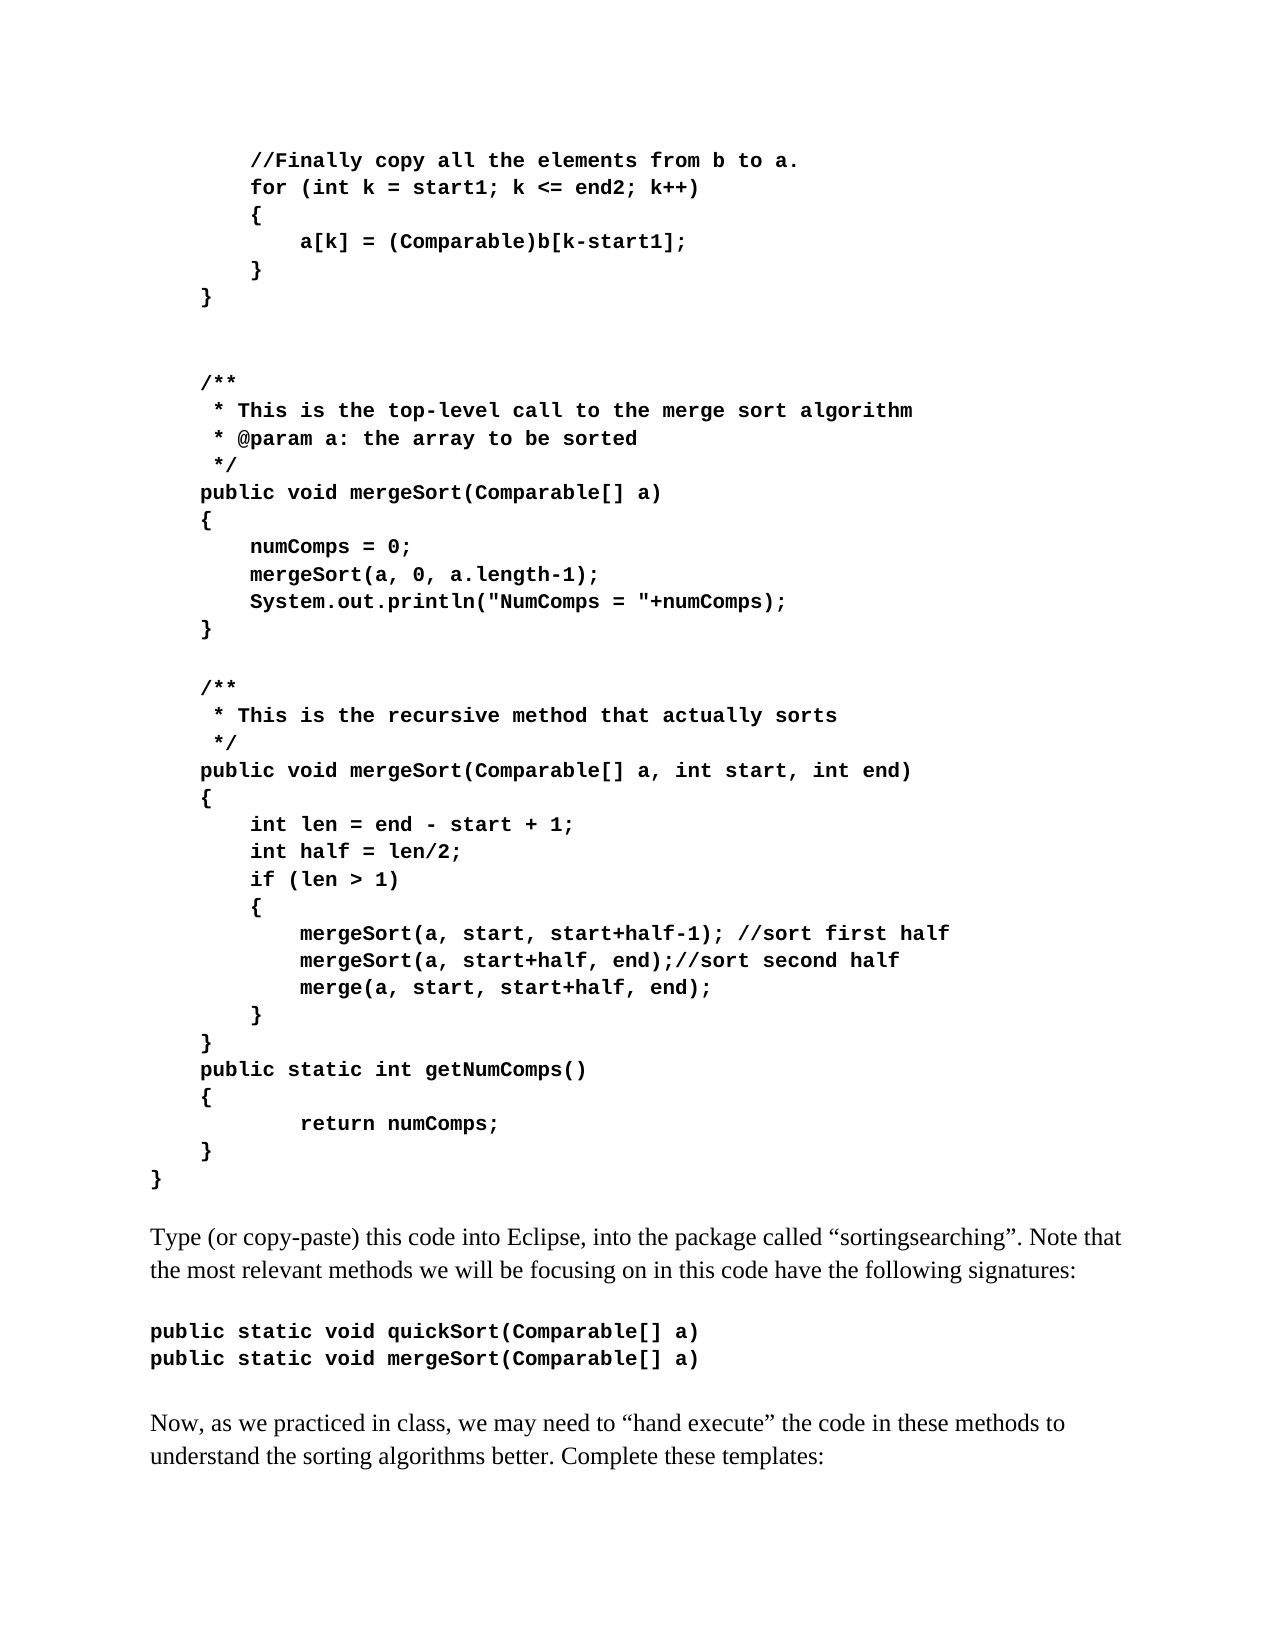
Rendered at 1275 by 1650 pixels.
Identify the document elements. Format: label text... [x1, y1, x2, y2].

text */ [150, 455, 1125, 478]
text a[k] = (Comparable)b[k-start1]; [150, 232, 1125, 255]
text } [150, 618, 1125, 642]
text mergeSort(a, start, start+half-1); //sort first half [150, 923, 1125, 947]
text Now, as we practiced in class, we may need to “hand execute” the code in these methods to understand the sorting algorithms better. Complete these templates: [150, 1408, 1125, 1470]
text } [150, 1032, 1125, 1055]
text int half = len/2; [150, 841, 1125, 865]
text { [150, 1086, 1125, 1110]
text public void mergeSort(Comparable[] a, int start, int end) [150, 760, 1125, 783]
text { [150, 787, 1125, 811]
text numComps = 0; [150, 536, 1125, 560]
text if (len > 1) [150, 868, 1125, 892]
text * @param a: the array to be sorted [150, 428, 1125, 451]
text System.out.println("NumComps = "+numComps); [150, 591, 1125, 614]
text } [150, 286, 1125, 309]
text { [150, 896, 1125, 919]
text merge(a, start, start+half, end); [150, 977, 1125, 1001]
text mergeSort(a, 0, a.length-1); [150, 564, 1125, 587]
text return numComps; [150, 1113, 1125, 1137]
text } [150, 1004, 1125, 1028]
text } [150, 259, 1125, 282]
text public static void quickSort(Comparable[] a) [150, 1321, 1125, 1345]
text for (int k = start1; k <= end2; k++) [150, 177, 1125, 201]
text { [150, 204, 1125, 228]
text public void mergeSort(Comparable[] a) [150, 482, 1125, 506]
text public static int getNumComps() [150, 1059, 1125, 1082]
text public static void mergeSort(Comparable[] a) [150, 1348, 1125, 1372]
text { [150, 509, 1125, 533]
text * This is the top-level call to the merge sort algorithm [150, 401, 1125, 424]
text * This is the recursive method that actually sorts [150, 705, 1125, 729]
text mergeSort(a, start+half, end);//sort second half [150, 950, 1125, 974]
text /** [150, 373, 1125, 397]
text //Finally copy all the elements from b to a. [150, 150, 1125, 174]
text /** [150, 678, 1125, 702]
text int len = end - start + 1; [150, 814, 1125, 838]
text */ [150, 733, 1125, 756]
text } [150, 1168, 1125, 1191]
text Type (or copy-paste) this code into Eclipse, into the package called “sortingsearching”. Note that the most relevant methods we will be focusing on in this code have the following signatures: [150, 1222, 1125, 1284]
text } [150, 1140, 1125, 1164]
